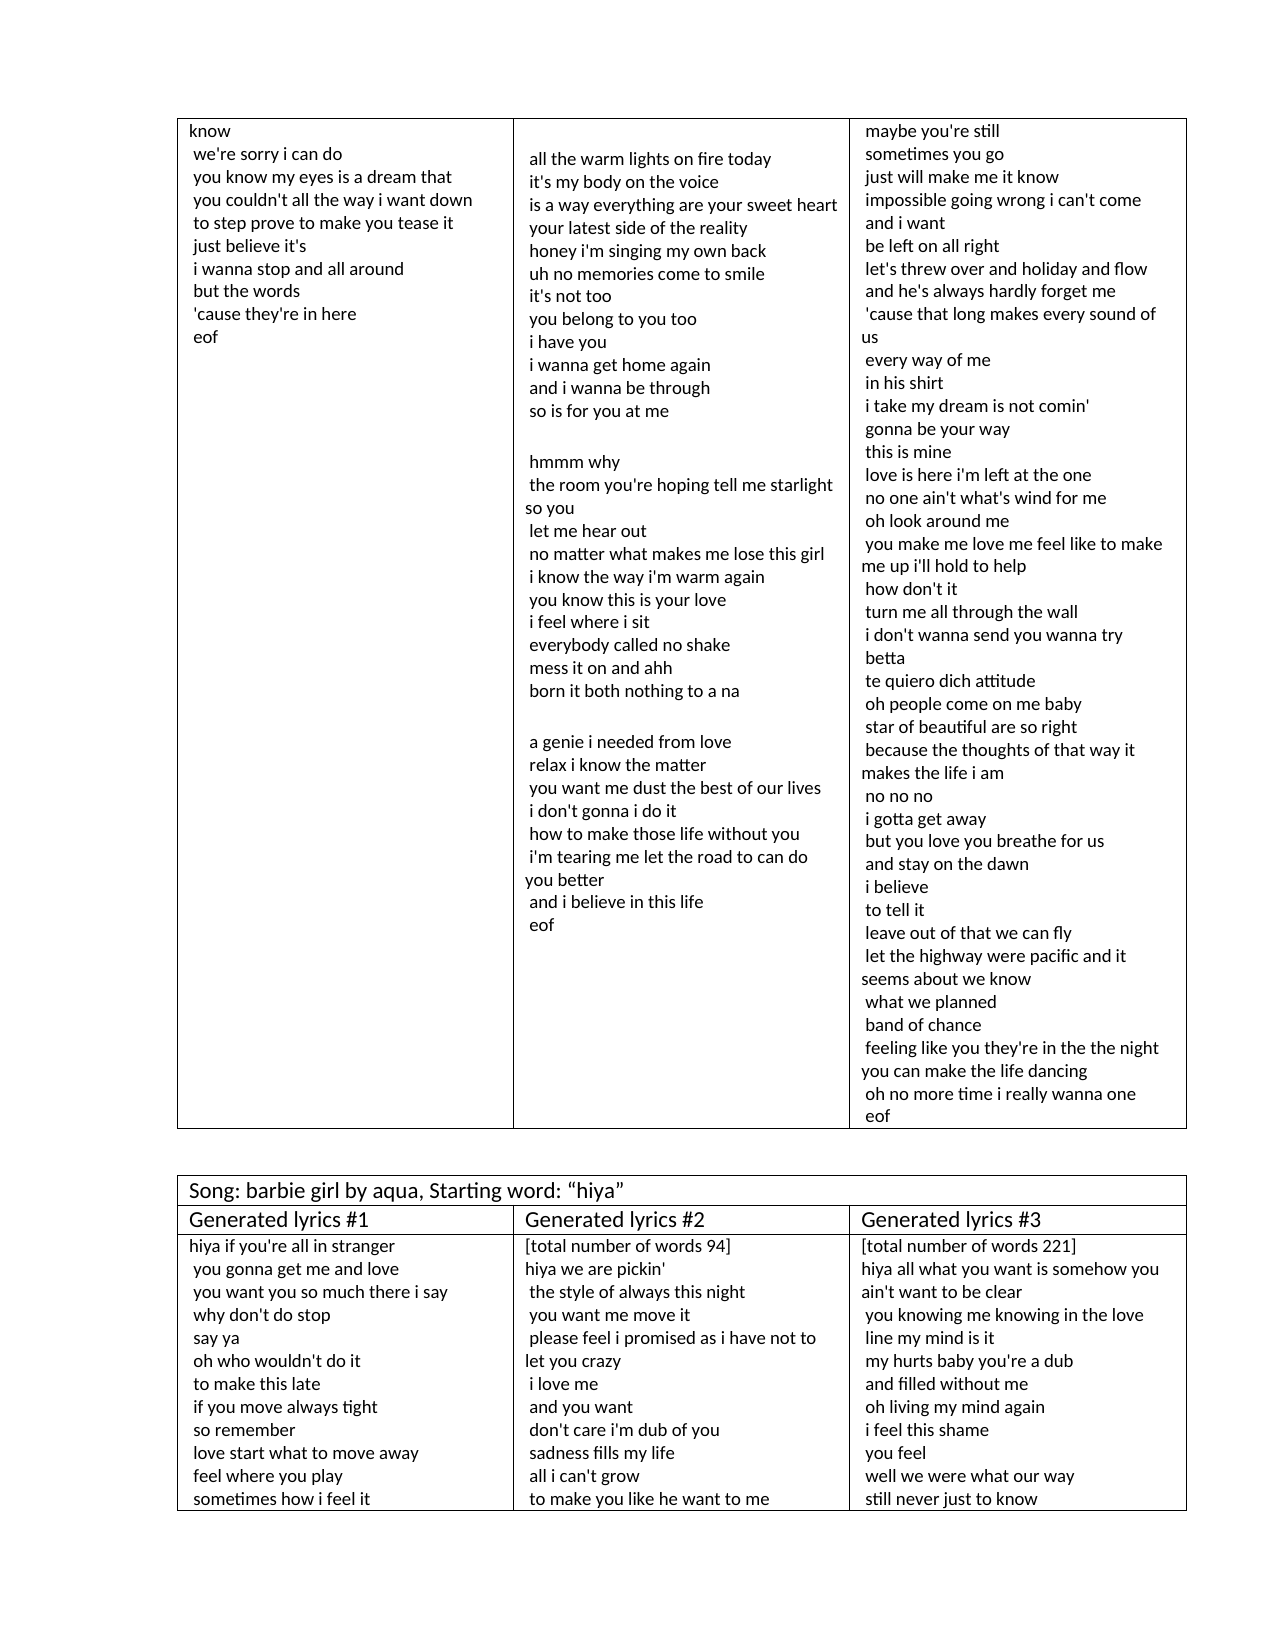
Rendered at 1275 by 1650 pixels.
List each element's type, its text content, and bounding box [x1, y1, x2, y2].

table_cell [514, 1235, 849, 1509]
table_cell Generated lyrics #2 [514, 1206, 849, 1233]
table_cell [850, 119, 1186, 1127]
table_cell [178, 1235, 513, 1509]
table_cell Generated lyrics #3 [850, 1206, 1186, 1233]
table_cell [178, 119, 513, 1127]
table_header Song: barbie girl by aqua, Starting word: “hiya” [178, 1176, 1186, 1204]
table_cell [514, 119, 849, 1127]
table_cell Generated lyrics #1 [178, 1206, 513, 1233]
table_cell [850, 1235, 1186, 1509]
